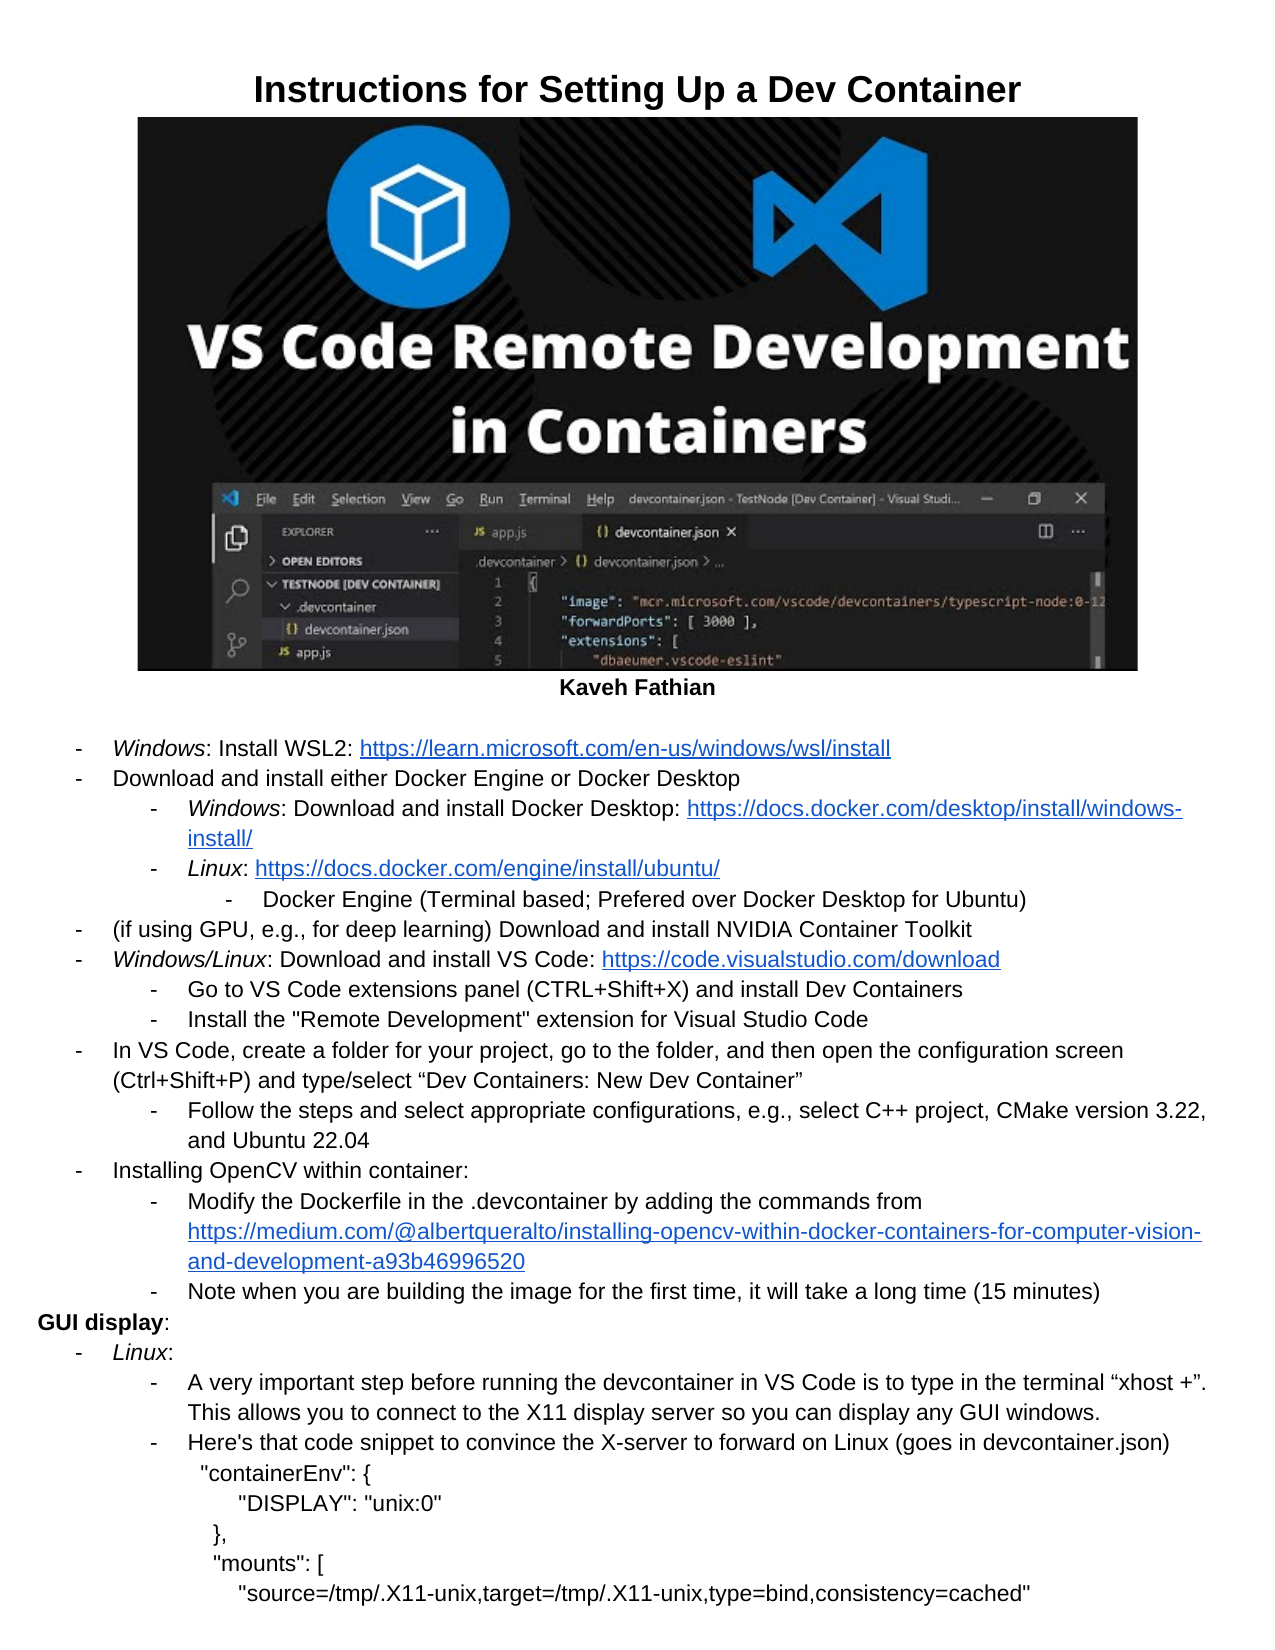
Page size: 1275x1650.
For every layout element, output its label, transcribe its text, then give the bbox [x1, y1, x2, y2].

list A very important step before running the devcontainer in VS Code is to type in the terminal “xhost +”. This allows you to connect to the X11 display server so you can display any GUI windows. [150, 1369, 1237, 1425]
list Download and install either Docker Engine or Docker Desktop [75, 765, 1237, 791]
list In VS Code, create a folder for your project, go to the folder, and then open the configuration screen (Ctrl+Shift+P) and type/select “Dev Containers: New Dev Container” [75, 1037, 1237, 1093]
list Windows: Install WSL2: https://learn.microsoft.com/en-us/windows/wsl/install [75, 734, 1237, 761]
picture [137, 117, 1138, 671]
list Linux: [75, 1339, 1237, 1365]
list Follow the steps and select appropriate configurations, e.g., select C++ project, CMake version 3.22, and Ubuntu 22.04 [150, 1097, 1237, 1153]
list Docker Engine (Terminal based; Prefered over Docker Desktop for Ubuntu) [225, 886, 1237, 912]
list Installing OpenCV within container: [75, 1157, 1237, 1184]
text GUI display: [37, 1308, 1237, 1335]
list Windows: Download and install Docker Desktop: https://docs.docker.com/desktop/install/windows-install/ [150, 795, 1237, 851]
list Linux: https://docs.docker.com/engine/install/ubuntu/ [150, 855, 1237, 882]
list Install the "Remote Development" extension for Visual Studio Code [150, 1006, 1237, 1033]
list Go to VS Code extensions panel (CTRL+Shift+X) and install Dev Containers [150, 976, 1237, 1002]
list Note when you are building the image for the first time, it will take a long time (15 minutes) [150, 1278, 1237, 1304]
text Kaveh Fathian [37, 674, 1237, 700]
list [150, 1429, 1237, 1607]
text Instructions for Setting Up a Dev Container [37, 68, 1237, 111]
list Windows/Linux: Download and install VS Code: https://code.visualstudio.com/download [75, 946, 1237, 972]
list (if using GPU, e.g., for deep learning) Download and install NVIDIA Container Toolkit [75, 916, 1237, 942]
list Modify the Dockerfile in the .devcontainer by adding the commands from https://medium.com/@albertqueralto/installing-opencv-within-docker-containers-for-computer-vision-and-development-a93b46996520 [150, 1188, 1237, 1274]
